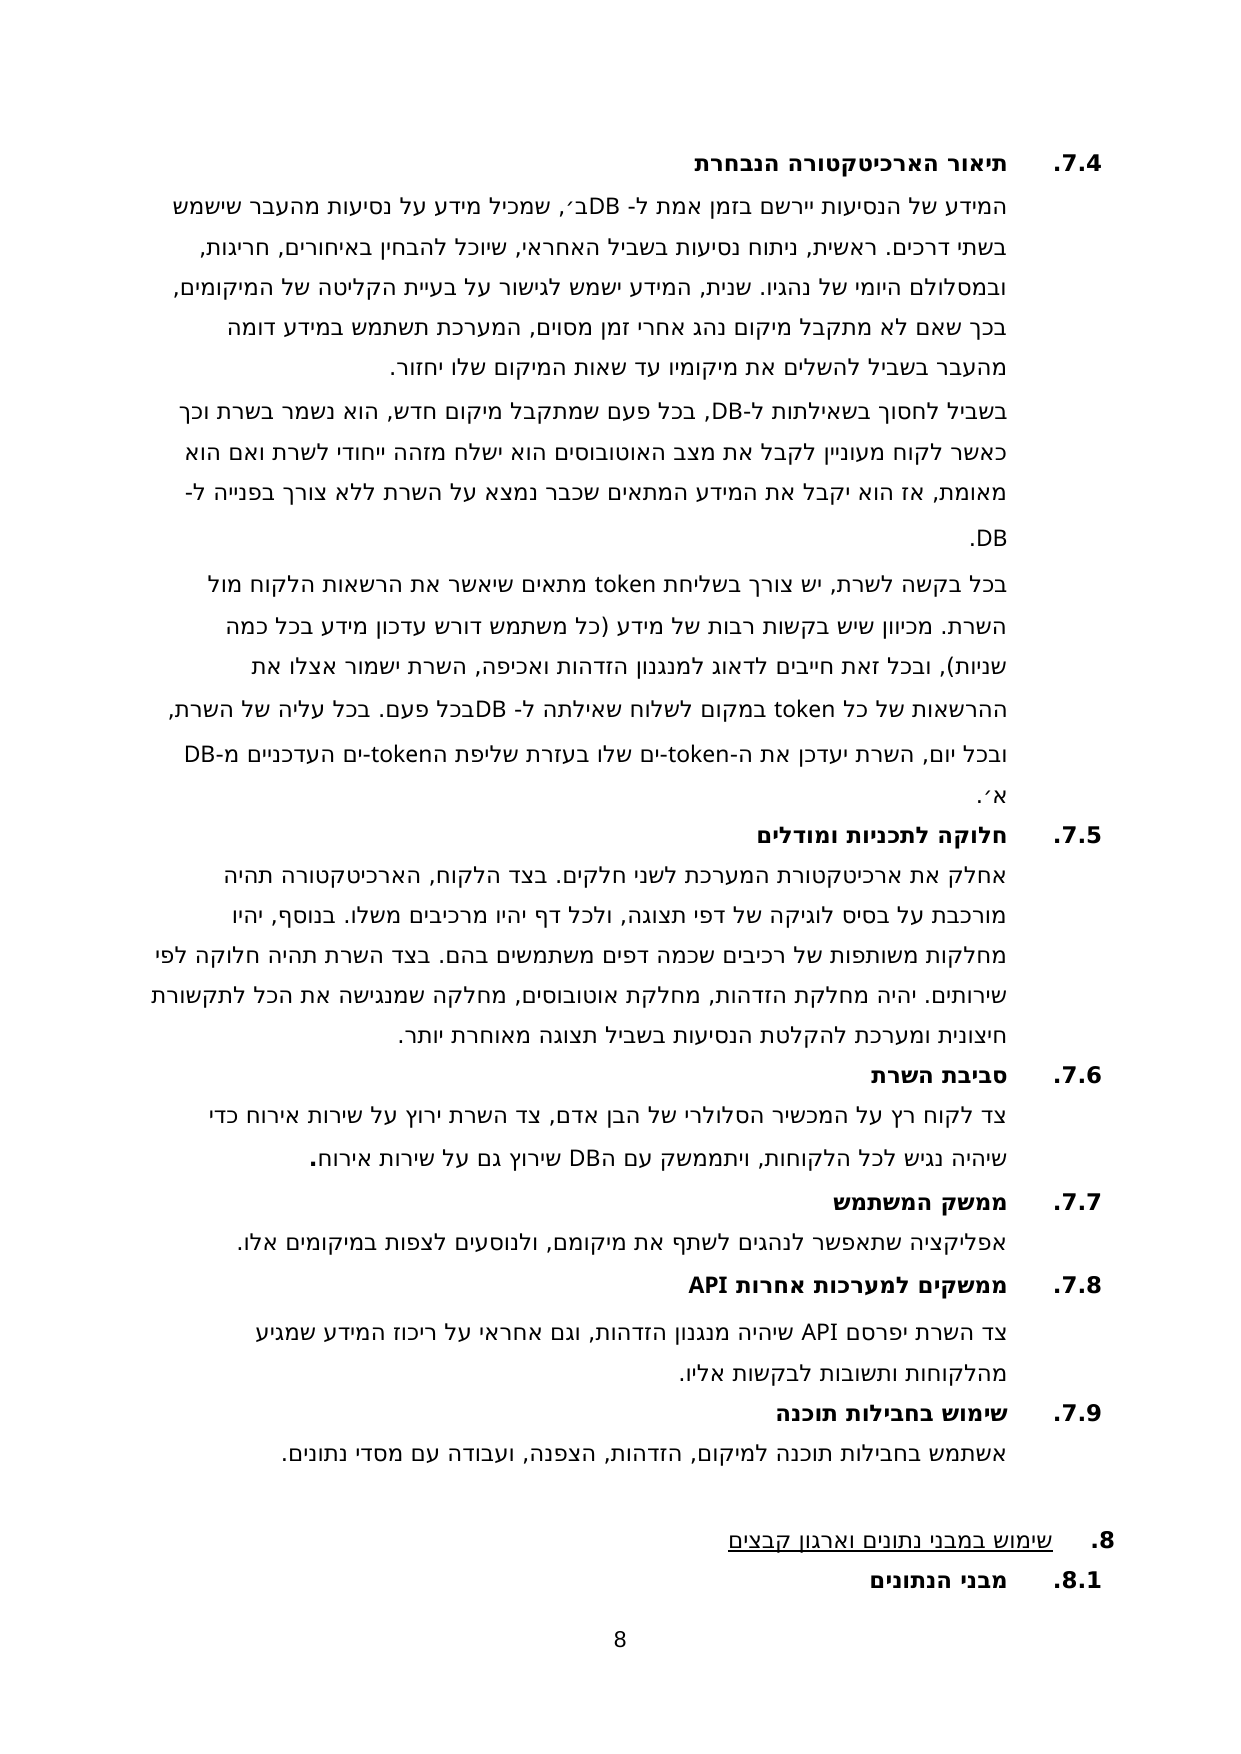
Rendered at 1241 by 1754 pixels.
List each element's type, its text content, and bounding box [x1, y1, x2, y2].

list חלוקה לתכניות ומודלים [150, 822, 1053, 849]
list ממשק המשתמש [150, 1189, 1053, 1216]
list סביבת השרת [150, 1062, 1053, 1089]
list ממשקים למערכות אחרות API [150, 1269, 1053, 1300]
list בשביל לחסוך בשאילתות ל-DB, בכל פעם שמתקבל מיקום חדש, הוא נשמר בשרת וכך כאשר לקוח מעוניין לקבל את מצב האוטובוסים הוא ישלח מזהה ייחודי לשרת ואם הוא מאומת, אז הוא יקבל את המידע המתאים שכבר נמצא על השרת ללא צורך בפנייה ל- DB. [150, 394, 1008, 553]
list המידע של הנסיעות יירשם בזמן אמת ל- DBב׳, שמכיל מידע על נסיעות מהעבר שישמש בשתי דרכים. ראשית, ניתוח נסיעות בשביל האחראי, שיוכל להבחין באיחורים, חריגות, ובמסלולם היומי של נהגיו. שנית, המידע ישמש לגישור על בעיית הקליטה של המיקומים, בכך שאם לא מתקבל מיקום נהג אחרי זמן מסוים, המערכת תשתמש במידע דומה מהעבר בשביל להשלים את מיקומיו עד שאות המיקום שלו יחזור. [150, 190, 1008, 381]
list צד לקוח רץ על המכשיר הסלולרי של הבן אדם, צד השרת ירוץ על שירות אירוח כדי שיהיה נגיש לכל הלקוחות, ויתממשק עם הDB שירוץ גם על שירות אירוח. [150, 1102, 1008, 1173]
list בכל בקשה לשרת, יש צורך בשליחת token מתאים שיאשר את הרשאות הלקוח מול השרת. מכיוון שיש בקשות רבות של מידע (כל משתמש דורש עדכון מידע בכל כמה שניות), ובכל זאת חייבים לדאוג למנגנון הזדהות ואכיפה, השרת ישמור אצלו את ההרשאות של כל token במקום לשלוח שאילתה ל- DBבכל פעם. בכל עליה של השרת, ובכל יום, השרת יעדכן את ה-token-ים שלו בעזרת שליפת הtoken-ים העדכניים מ-DB א׳. [150, 568, 1008, 809]
list אחלק את ארכיטקטורת המערכת לשני חלקים. בצד הלקוח, הארכיטקטורה תהיה מורכבת על בסיס לוגיקה של דפי תצוגה, ולכל דף יהיו מרכיבים משלו. בנוסף, יהיו מחלקות משותפות של רכיבים שכמה דפים משתמשים בהם. בצד השרת תהיה חלוקה לפי שירותים. יהיה מחלקת הזדהות, מחלקת אוטובוסים, מחלקה שמנגישה את הכל לתקשורת חיצונית ומערכת להקלטת הנסיעות בשביל תצוגה מאוחרת יותר. [150, 862, 1008, 1049]
list תיאור הארכיטקטורה הנבחרת [150, 150, 1053, 177]
list אשתמש בחבילות תוכנה למיקום, הזדהות, הצפנה, ועבודה עם מסדי נתונים. [150, 1440, 1008, 1467]
list שימוש במבני נתונים וארגון קבצים [150, 1527, 1090, 1554]
list אפליקציה שתאפשר לנהגים לשתף את מיקומם, ולנוסעים לצפות במיקומים אלו. [150, 1229, 1008, 1256]
list מבני הנתונים [150, 1567, 1053, 1594]
list שימוש בחבילות תוכנה [150, 1400, 1053, 1427]
list צד השרת יפרסם API שיהיה מנגנון הזדהות, וגם אחראי על ריכוז המידע שמגיע מהלקוחות ותשובות לבקשות אליו. [150, 1316, 1008, 1387]
